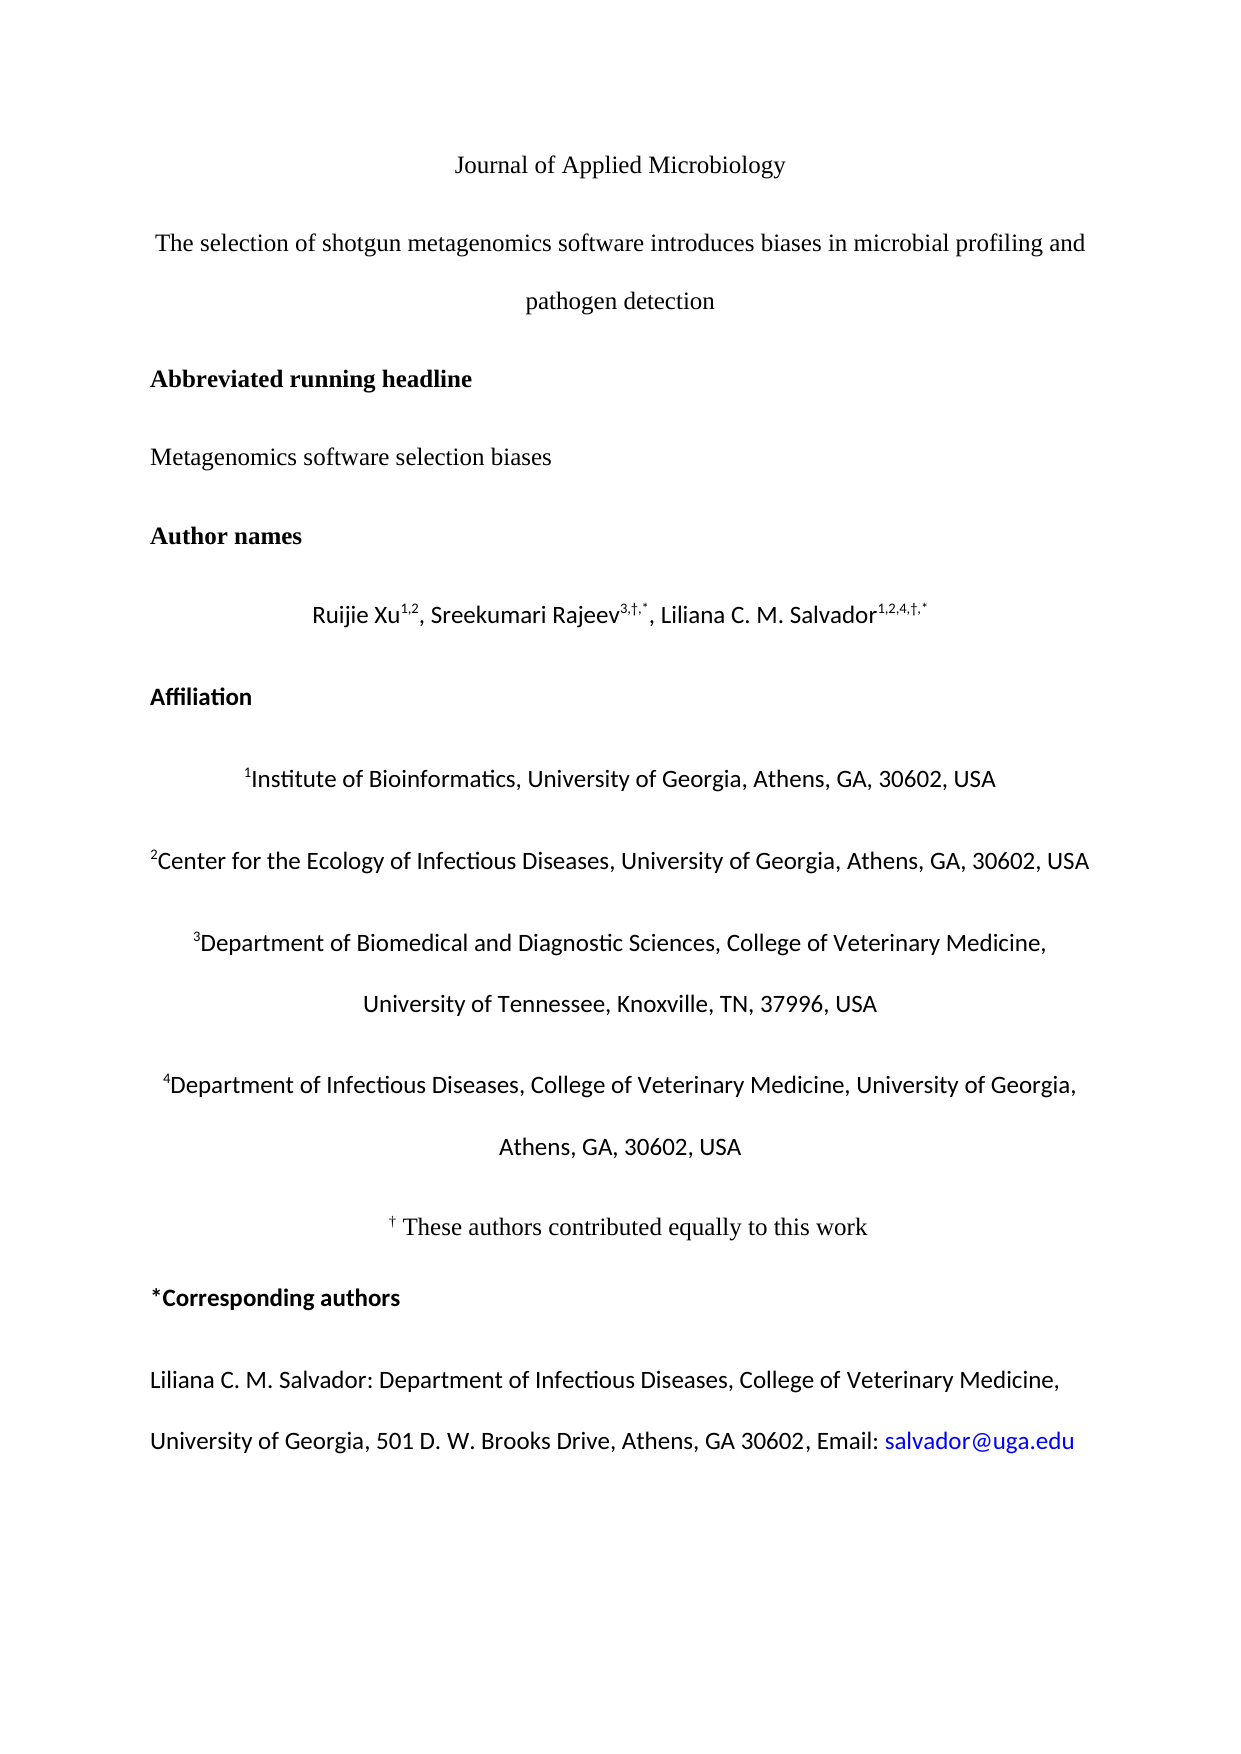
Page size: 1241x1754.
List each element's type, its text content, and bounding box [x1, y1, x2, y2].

text Journal of Applied Microbiology [150, 150, 1090, 179]
text Abbreviated running headline [150, 364, 1090, 393]
text Ruijie Xu1,2, Sreekumari Rajeev3,†,*, Liliana C. M. Salvador1,2,4,†,* [150, 599, 1090, 630]
list † These authors contributed equally to this work [166, 1212, 1090, 1241]
text 3Department of Biomedical and Diagnostic Sciences, College of Veterinary Medicine, University of Tennessee, Knoxville, TN, 37996, USA [150, 927, 1090, 1018]
text 4Department of Infectious Diseases, College of Veterinary Medicine, University of Georgia, Athens, GA, 30602, USA [150, 1069, 1090, 1161]
text Metagenomics software selection biases [150, 442, 1090, 471]
text 1Institute of Bioinformatics, University of Georgia, Athens, GA, 30602, USA [150, 763, 1090, 793]
text Author names [150, 521, 1090, 549]
text Affiliation [150, 681, 1090, 712]
text Liliana C. M. Salvador: Department of Infectious Diseases, College of Veterinary Medicine, University of Georgia, 501 D. W. Brooks Drive, Athens, GA 30602, Email: salvador@uga.edu [150, 1364, 1090, 1456]
text 2Center for the Ecology of Infectious Diseases, University of Georgia, Athens, GA, 30602, USA [150, 845, 1090, 875]
text The selection of shotgun metagenomics software introduces biases in microbial profiling and pathogen detection [150, 228, 1090, 314]
text *Corresponding authors [150, 1282, 1090, 1313]
